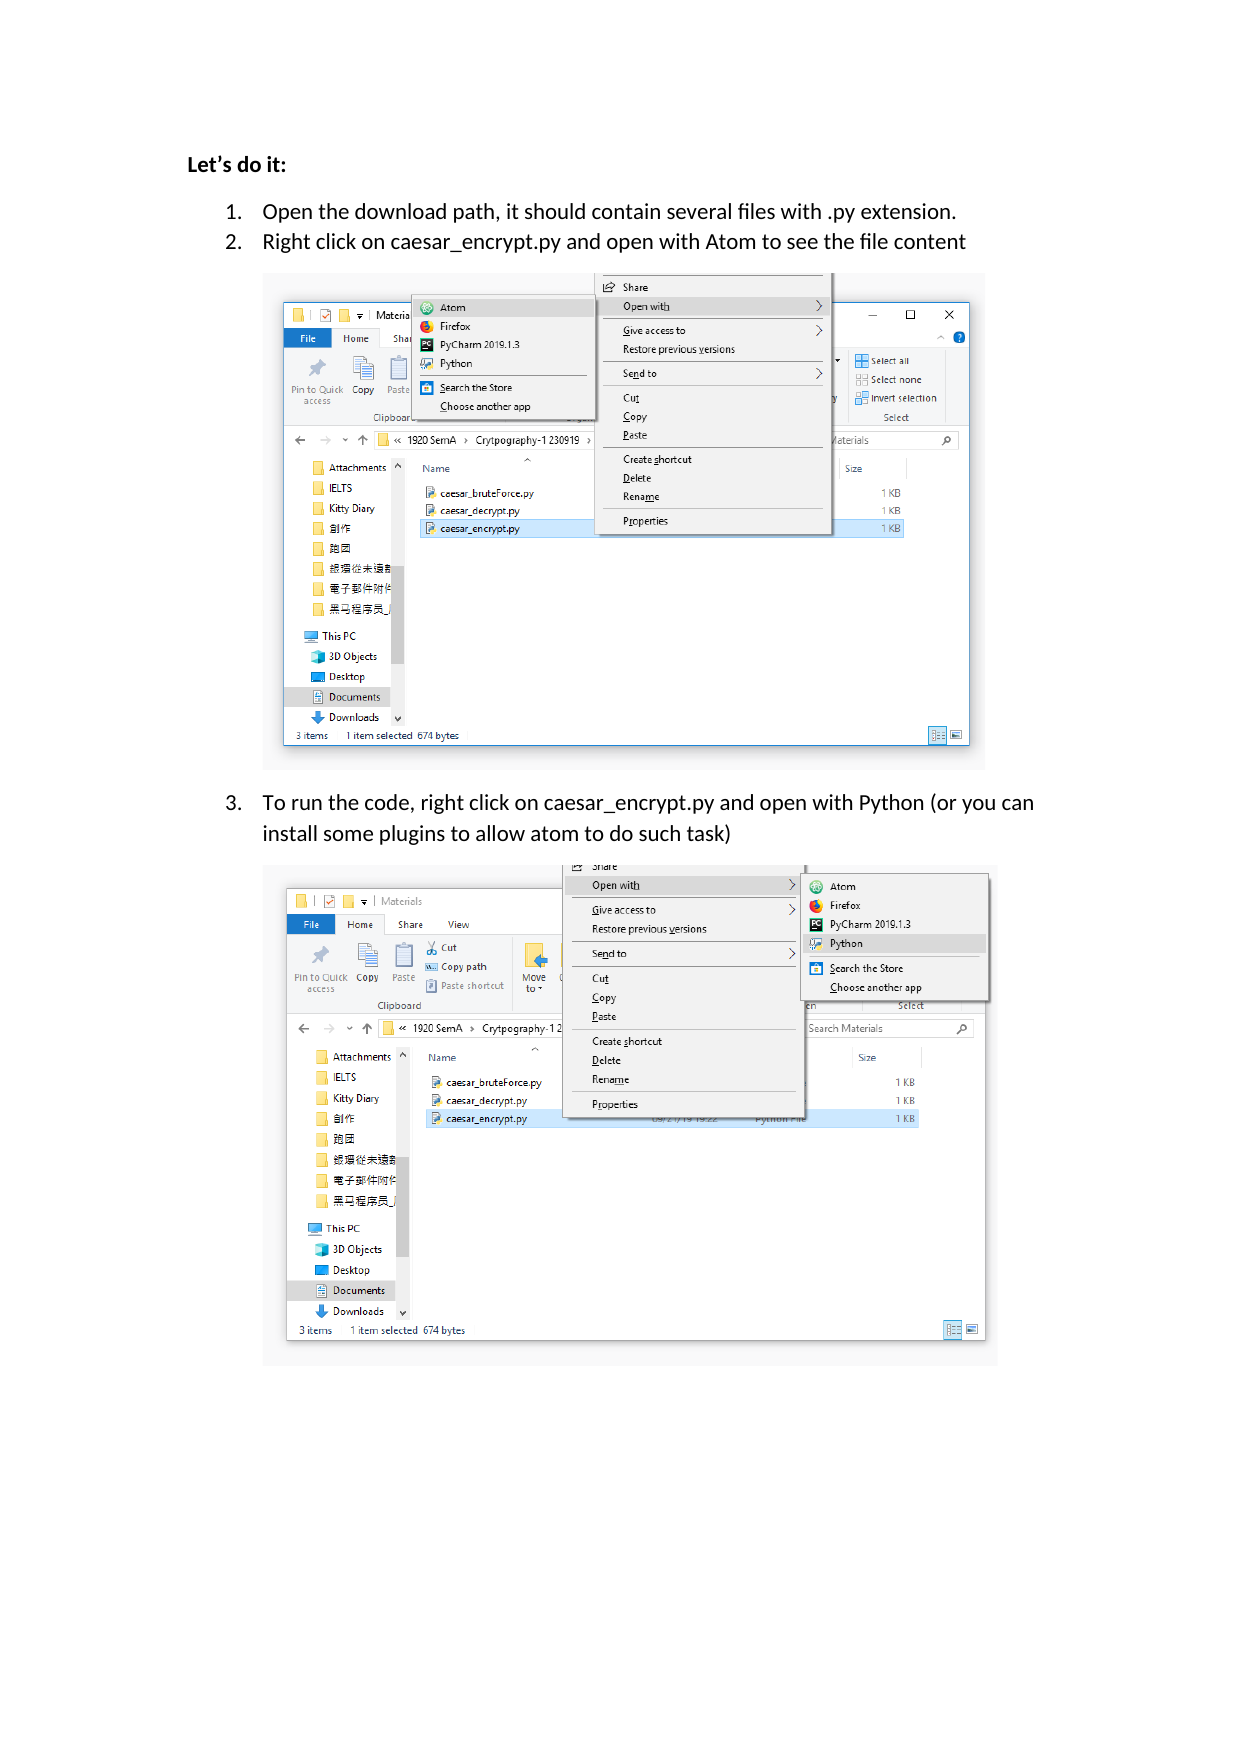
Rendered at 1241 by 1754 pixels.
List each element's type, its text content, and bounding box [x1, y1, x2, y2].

picture [262, 273, 986, 770]
text Let’s do it: [187, 150, 1053, 178]
list Right click on caesar_encrypt.py and open with Atom to see the file content [225, 227, 1053, 255]
list To run the code, right click on caesar_encrypt.py and open with Python (or you can install some plugins to allow atom to do such task) [225, 788, 1053, 847]
list Open the download path, it should contain several files with .py extension. [225, 197, 1053, 225]
picture [262, 865, 998, 1366]
